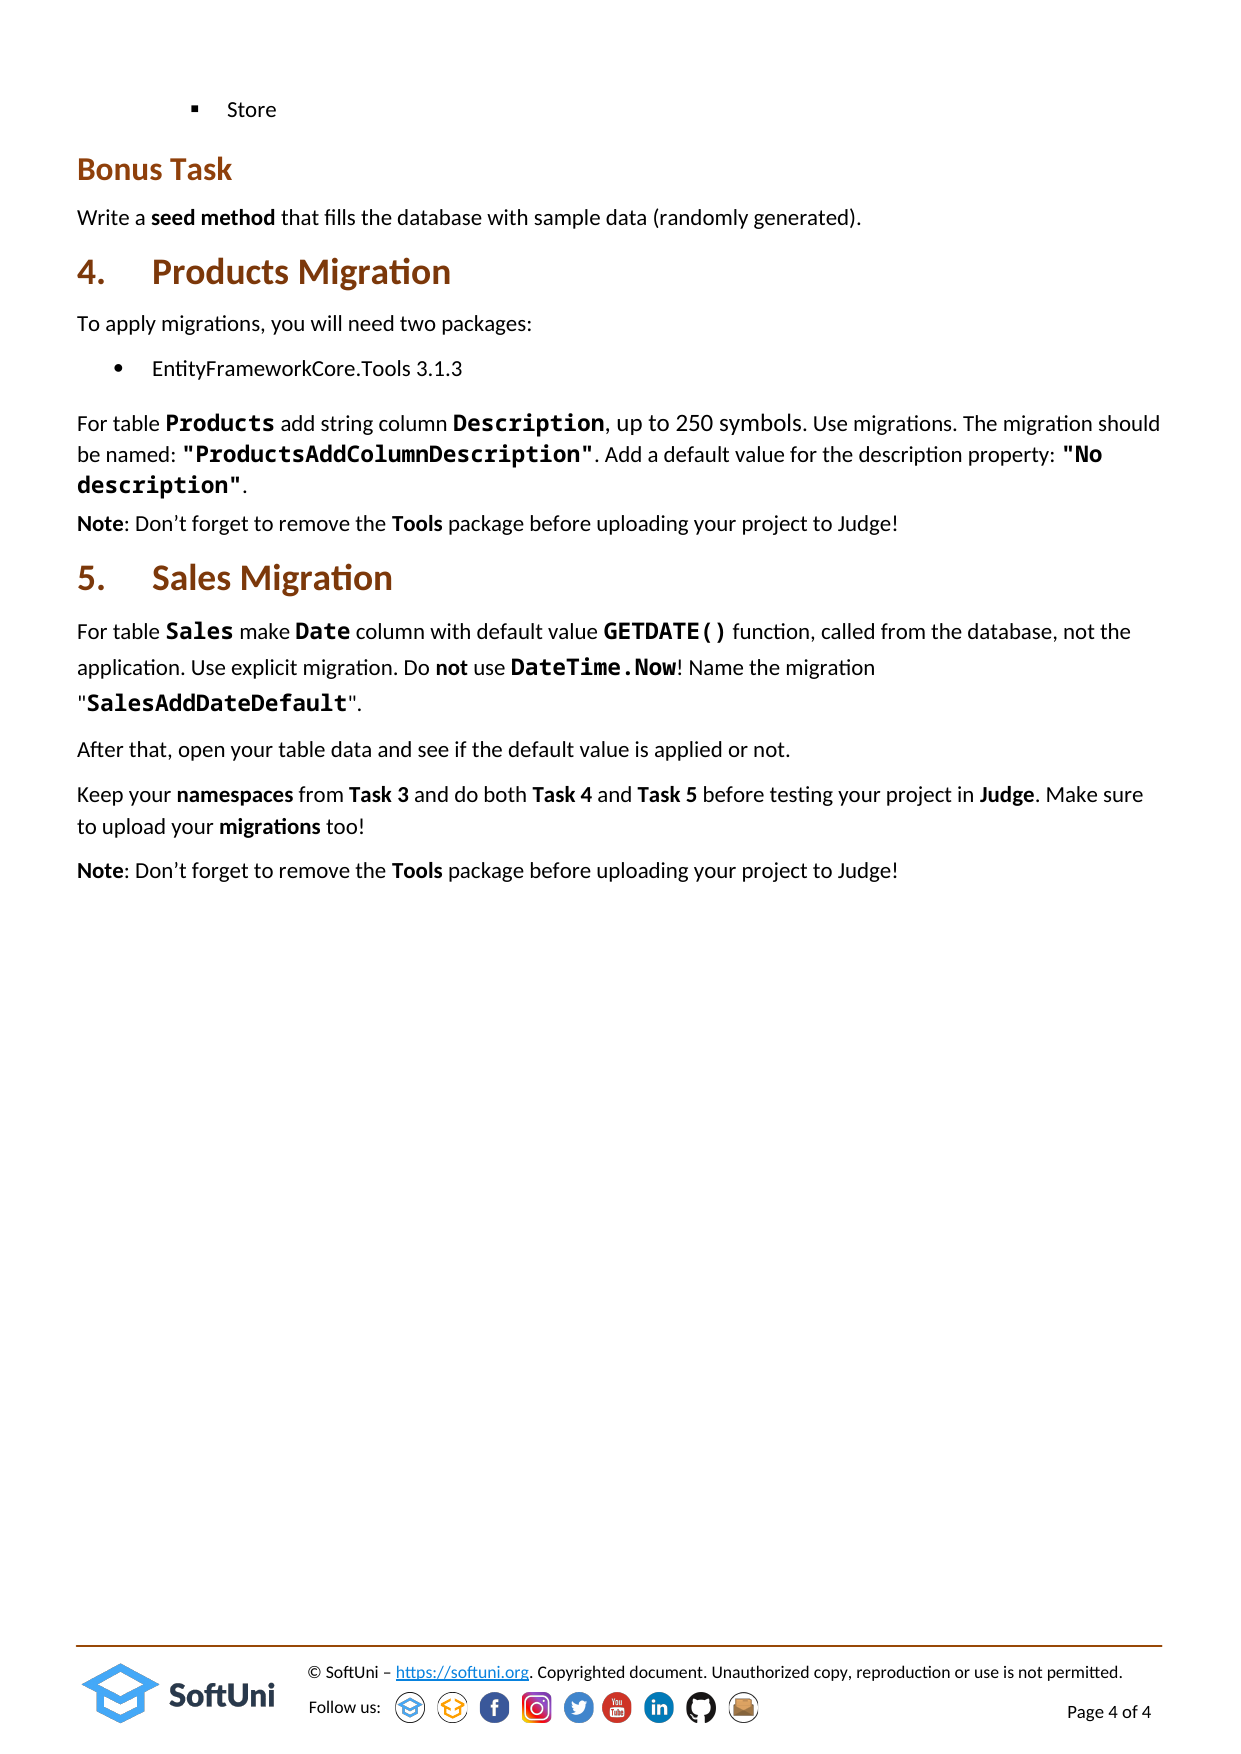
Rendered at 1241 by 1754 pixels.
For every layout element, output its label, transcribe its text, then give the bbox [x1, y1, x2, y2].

picture [644, 1714, 653, 1723]
picture [644, 1692, 653, 1701]
text Keep your namespaces from Task 3 and do both Task 4 and Task 5 before testing your project in Judge. Make sure to upload your migrations too! [77, 780, 1163, 840]
text After that, open your table data and see if the default value is applied or not. [77, 735, 1163, 763]
text Note: Don’t forget to remove the Tools package before uploading your project to Judge! [77, 857, 1163, 885]
picture [564, 1692, 594, 1723]
picture [728, 1692, 759, 1723]
subtitle Bonus Task [77, 148, 1163, 189]
picture [75, 1658, 281, 1729]
list EntityFrameworkCore.Tools 3.1.3 [114, 354, 1163, 382]
text For table Products add string column Description, up to 250 symbols. Use migrations. The migration should be named: "ProductsAddColumnDescription". Add a default value for the description property: "No description". [77, 407, 1163, 501]
picture [686, 1692, 716, 1723]
subtitle Products Migration [77, 248, 1163, 294]
picture [522, 1692, 552, 1723]
picture [665, 1692, 674, 1701]
picture [395, 1692, 425, 1723]
picture [658, 1705, 667, 1714]
text For table Sales make Date column with default value GETDATE() function, called from the database, not the application. Use explicit migration. Do not use DateTime.Now! Name the migration "SalesAddDateDefault". [77, 615, 1163, 718]
picture [602, 1692, 632, 1723]
picture [437, 1692, 468, 1723]
subtitle Sales Migration [77, 554, 1163, 599]
text Note: Don’t forget to remove the Tools package before uploading your project to Judge! [77, 509, 1163, 537]
text To apply migrations, you will need two packages: [77, 309, 1163, 337]
list Store [189, 95, 1163, 123]
picture [479, 1692, 510, 1723]
picture [665, 1714, 674, 1723]
text Write a seed method that fills the database with sample data (randomly generated). [77, 203, 1163, 232]
